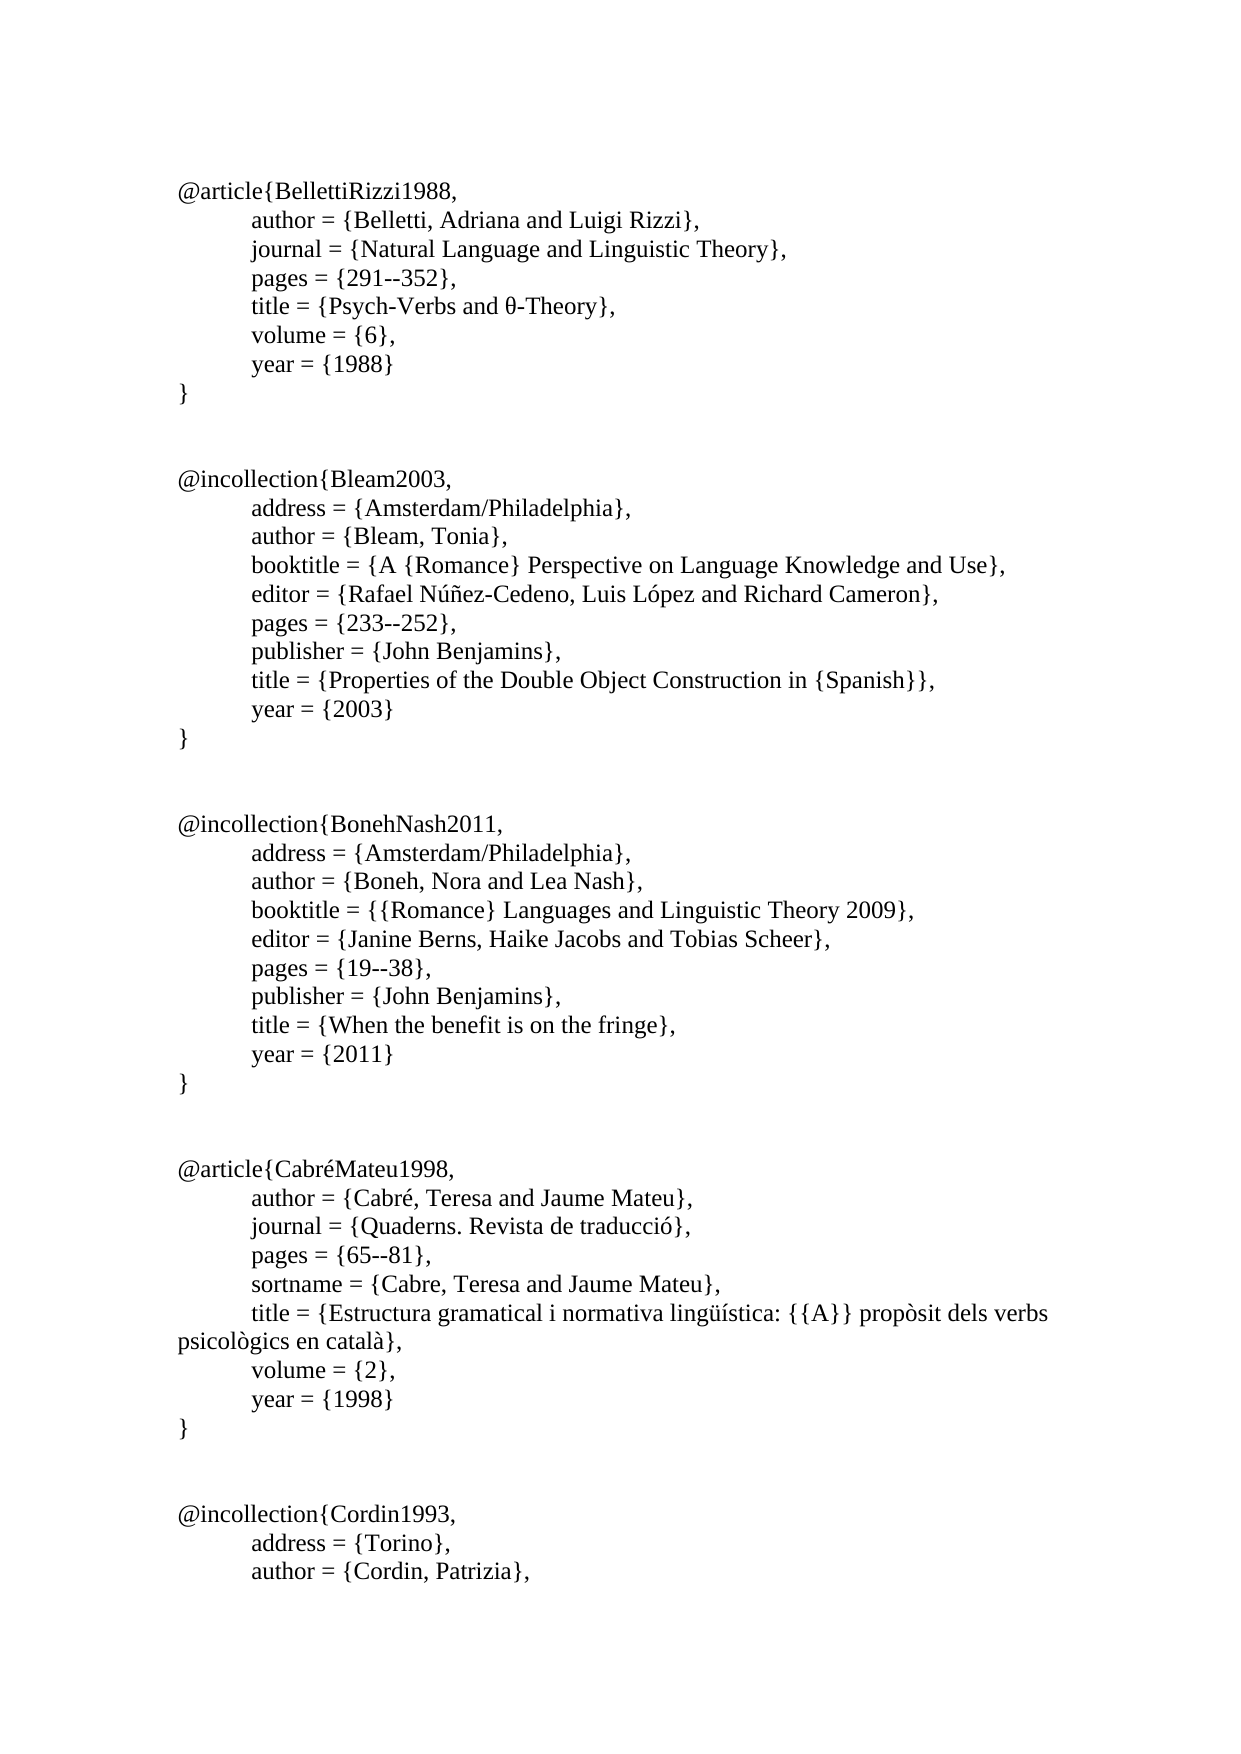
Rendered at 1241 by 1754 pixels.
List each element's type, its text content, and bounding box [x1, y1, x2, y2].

text author = {Boneh, Nora and Lea Nash}, [177, 866, 1063, 895]
text editor = {Janine Berns, Haike Jacobs and Tobias Scheer}, [177, 924, 1063, 953]
text sortname = {Cabre, Teresa and Jaume Mateu}, [177, 1269, 1063, 1298]
text } [177, 723, 1063, 751]
text volume = {2}, [177, 1355, 1063, 1384]
text address = {Amsterdam/Philadelphia}, [177, 838, 1063, 866]
text } [177, 1413, 1063, 1441]
text year = {1988} [177, 349, 1063, 378]
text address = {Amsterdam/Philadelphia}, [177, 493, 1063, 521]
text @article{CabréMateu1998, [177, 1154, 1063, 1183]
text publisher = {John Benjamins}, [177, 636, 1063, 665]
text @article{BellettiRizzi1988, [177, 176, 1063, 205]
text @incollection{BonehNash2011, [177, 809, 1063, 838]
text title = {Estructura gramatical i normativa lingüística: {{A}} propòsit dels verbs psicològics en català}, [177, 1298, 1063, 1355]
text } [177, 1068, 1063, 1096]
text author = {Belletti, Adriana and Luigi Rizzi}, [177, 205, 1063, 234]
text pages = {233--252}, [177, 608, 1063, 636]
text editor = {Rafael Núñez-Cedeno, Luis López and Richard Cameron}, [177, 579, 1063, 608]
text } [177, 378, 1063, 406]
text booktitle = {{Romance} Languages and Linguistic Theory 2009}, [177, 895, 1063, 924]
text year = {2011} [177, 1039, 1063, 1068]
text @incollection{Cordin1993, [177, 1499, 1063, 1528]
text journal = {Quaderns. Revista de traducció}, [177, 1211, 1063, 1240]
text pages = {19--38}, [177, 953, 1063, 981]
text author = {Cabré, Teresa and Jaume Mateu}, [177, 1183, 1063, 1211]
text author = {Cordin, Patrizia}, [177, 1556, 1063, 1585]
text year = {1998} [177, 1384, 1063, 1413]
text pages = {291--352}, [177, 263, 1063, 291]
text booktitle = {A {Romance} Perspective on Language Knowledge and Use}, [177, 550, 1063, 579]
text publisher = {John Benjamins}, [177, 981, 1063, 1010]
text title = {Properties of the Double Object Construction in {Spanish}}, [177, 665, 1063, 694]
text title = {Psych-Verbs and θ-Theory}, [177, 291, 1063, 320]
text volume = {6}, [177, 320, 1063, 349]
text title = {When the benefit is on the fringe}, [177, 1010, 1063, 1039]
text @incollection{Bleam2003, [177, 464, 1063, 493]
text journal = {Natural Language and Linguistic Theory}, [177, 234, 1063, 263]
text author = {Bleam, Tonia}, [177, 521, 1063, 550]
text year = {2003} [177, 694, 1063, 723]
text pages = {65--81}, [177, 1240, 1063, 1269]
text address = {Torino}, [177, 1528, 1063, 1556]
